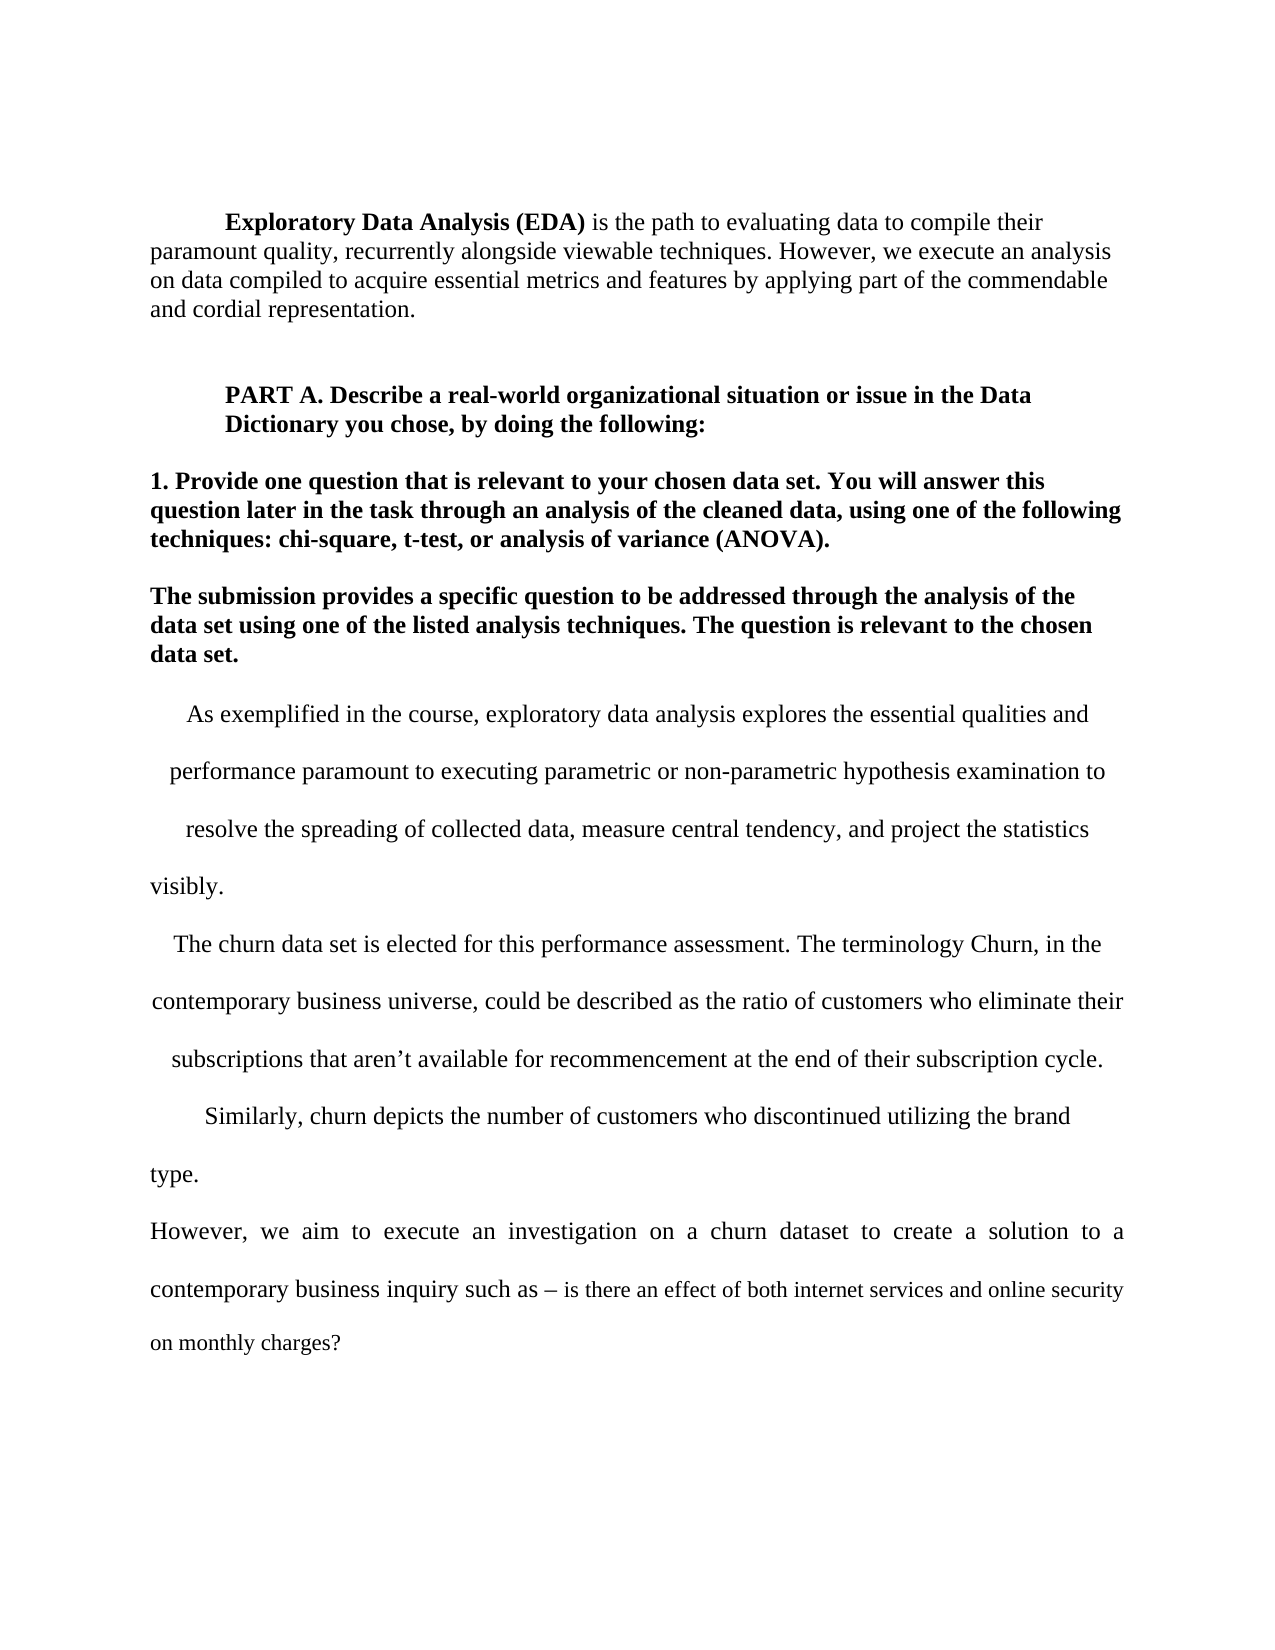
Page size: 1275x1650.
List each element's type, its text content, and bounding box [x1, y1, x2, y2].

text 1. Provide one question that is relevant to your chosen data set. You will answer this question later in the task through an analysis of the cleaned data, using one of the following techniques: chi-square, t-test, or analysis of variance (ANOVA). [150, 466, 1125, 552]
text As exemplified in the course, exploratory data analysis explores the essential qualities and performance paramount to executing parametric or non-parametric hypothesis examination to resolve the spreading of collected data, measure central tendency, and project the statistics [150, 699, 1125, 842]
list PART A. Describe a real-world organizational situation or issue in the Data Dictionary you chose, by doing the following: [225, 380, 1125, 437]
text The submission provides a specific question to be addressed through the analysis of the data set using one of the listed analysis techniques. The question is relevant to the chosen data set. [239, 581, 1125, 667]
text Exploratory Data Analysis (EDA) is the path to evaluating data to compile their paramount quality, recurrently alongside viewable techniques. However, we execute an analysis on data compiled to acquire essential metrics and features by applying part of the commendable and cordial representation. [150, 207, 1125, 322]
text However, we aim to execute an investigation on a churn dataset to create a solution to a contemporary business inquiry such as – is there an effect of both internet services and online security on monthly charges? [150, 1216, 1125, 1355]
text type. [150, 1159, 1125, 1187]
text The churn data set is elected for this performance assessment. The terminology Churn, in the contemporary business universe, could be described as the ratio of customers who eliminate their subscriptions that aren’t available for recommencement at the end of their subscription cycle. Similarly, churn depicts the number of customers who discontinued utilizing the brand [150, 929, 1125, 1130]
text visibly. [150, 871, 1125, 900]
